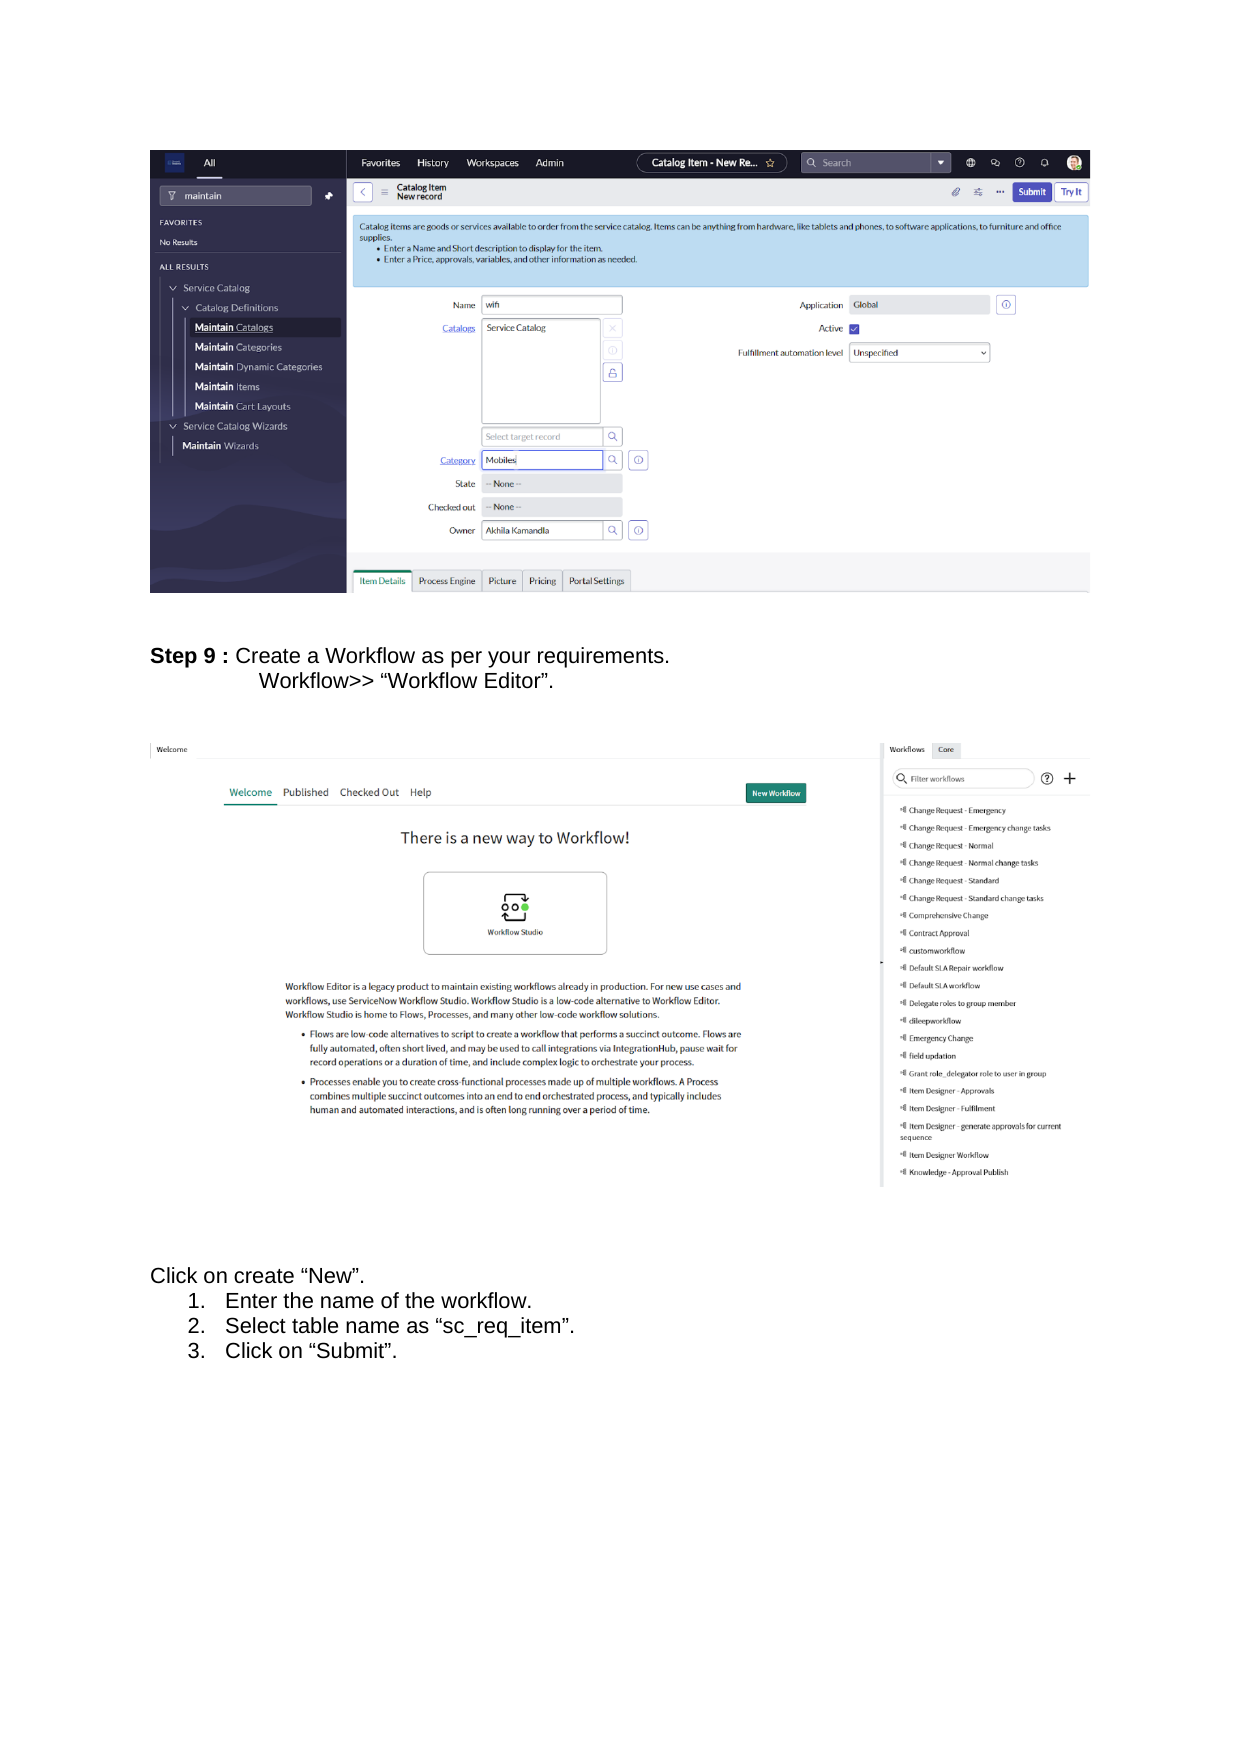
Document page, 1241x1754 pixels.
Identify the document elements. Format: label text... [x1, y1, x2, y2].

list Enter the name of the workflow. [187, 1288, 1090, 1313]
text Step 9 : Create a Workflow as per your requirements. [150, 643, 1090, 668]
text Click on create “New”. [150, 1262, 1090, 1288]
picture [150, 743, 1091, 1187]
list Click on “Submit”. [187, 1338, 1090, 1363]
list Select table name as “sc_req_item”. [187, 1313, 1090, 1338]
text Workflow>> “Workflow Editor”. [150, 668, 1090, 693]
picture [150, 150, 1091, 593]
